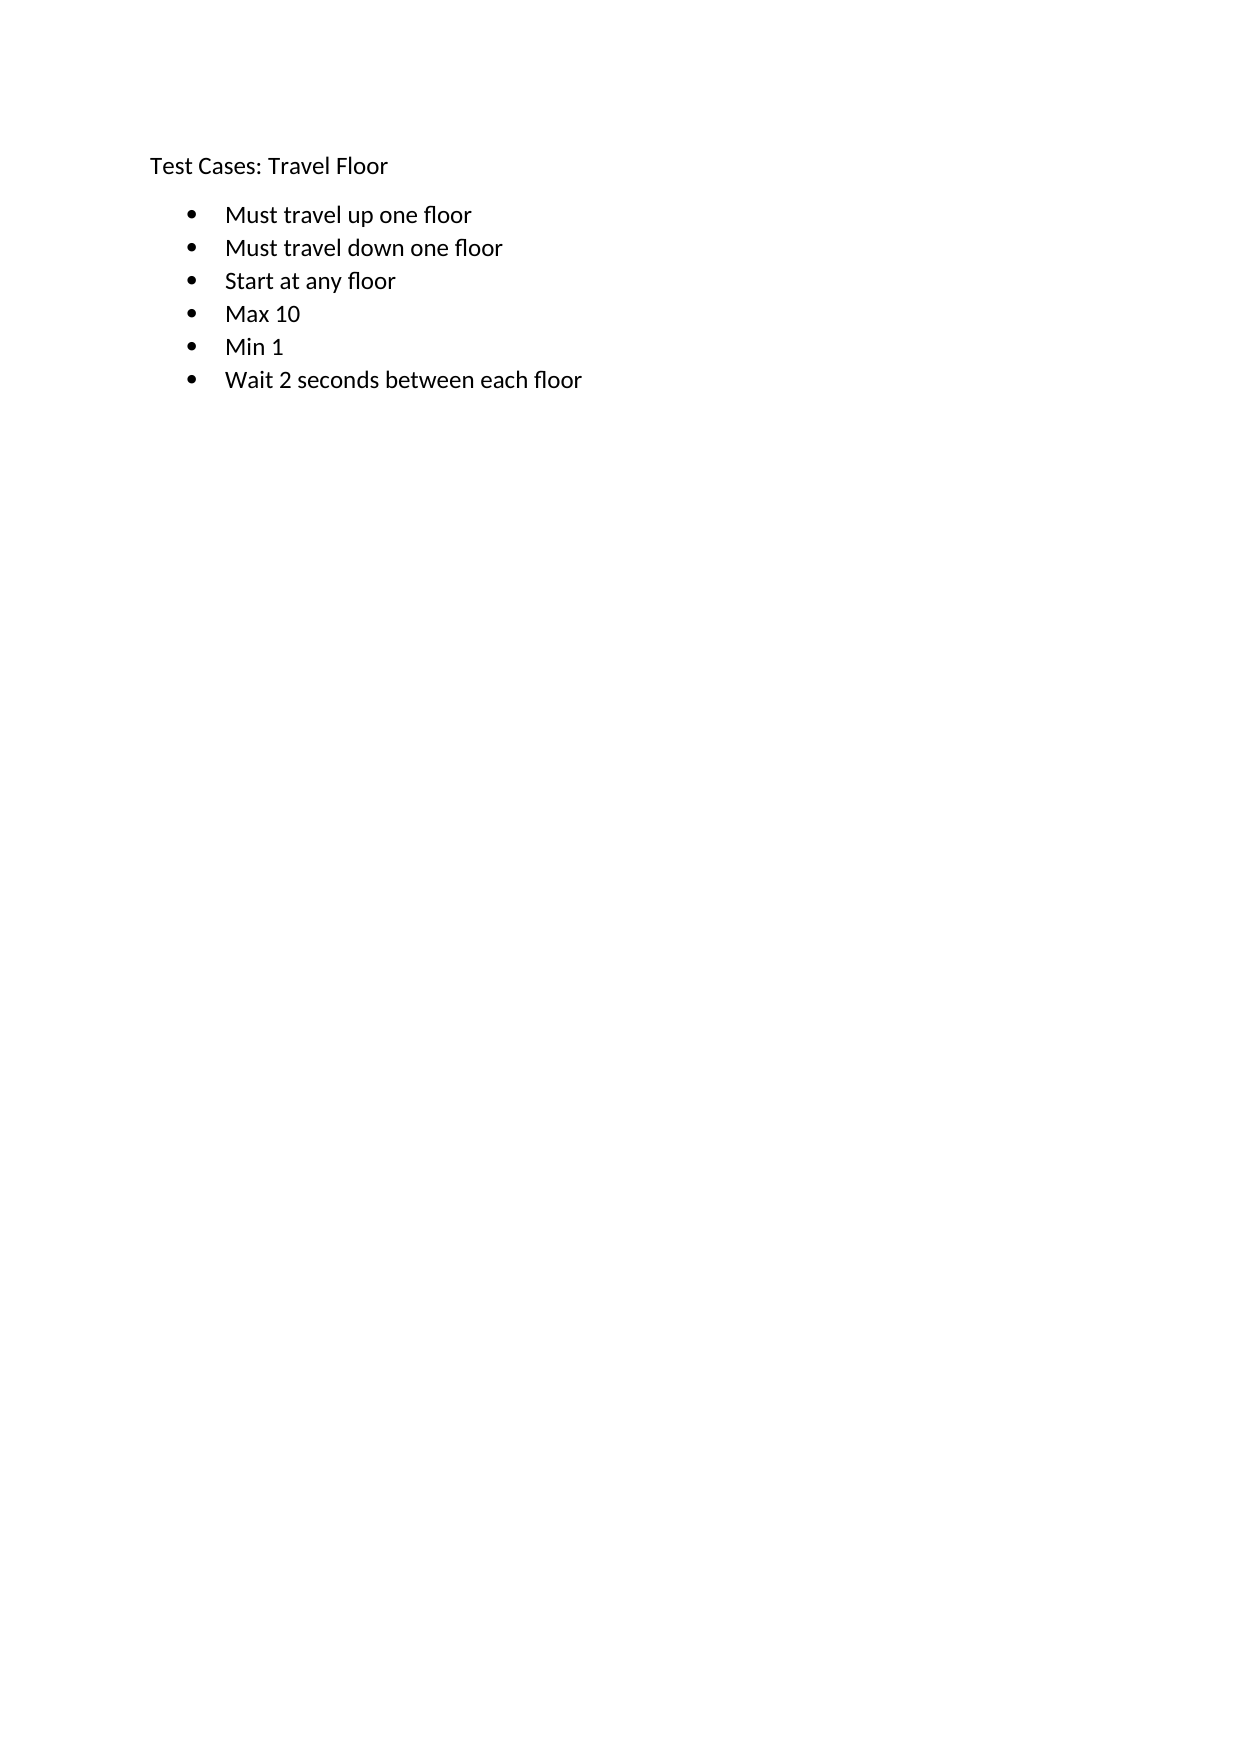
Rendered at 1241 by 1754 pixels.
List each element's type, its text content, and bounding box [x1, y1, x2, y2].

list Max 10 [187, 298, 1090, 329]
text Test Cases: Travel Floor [150, 150, 1090, 181]
list Wait 2 seconds between each floor [187, 364, 1090, 395]
list Must travel down one floor [187, 232, 1090, 263]
list Start at any floor [187, 265, 1090, 296]
list Must travel up one floor [187, 199, 1090, 230]
list Min 1 [187, 331, 1090, 362]
